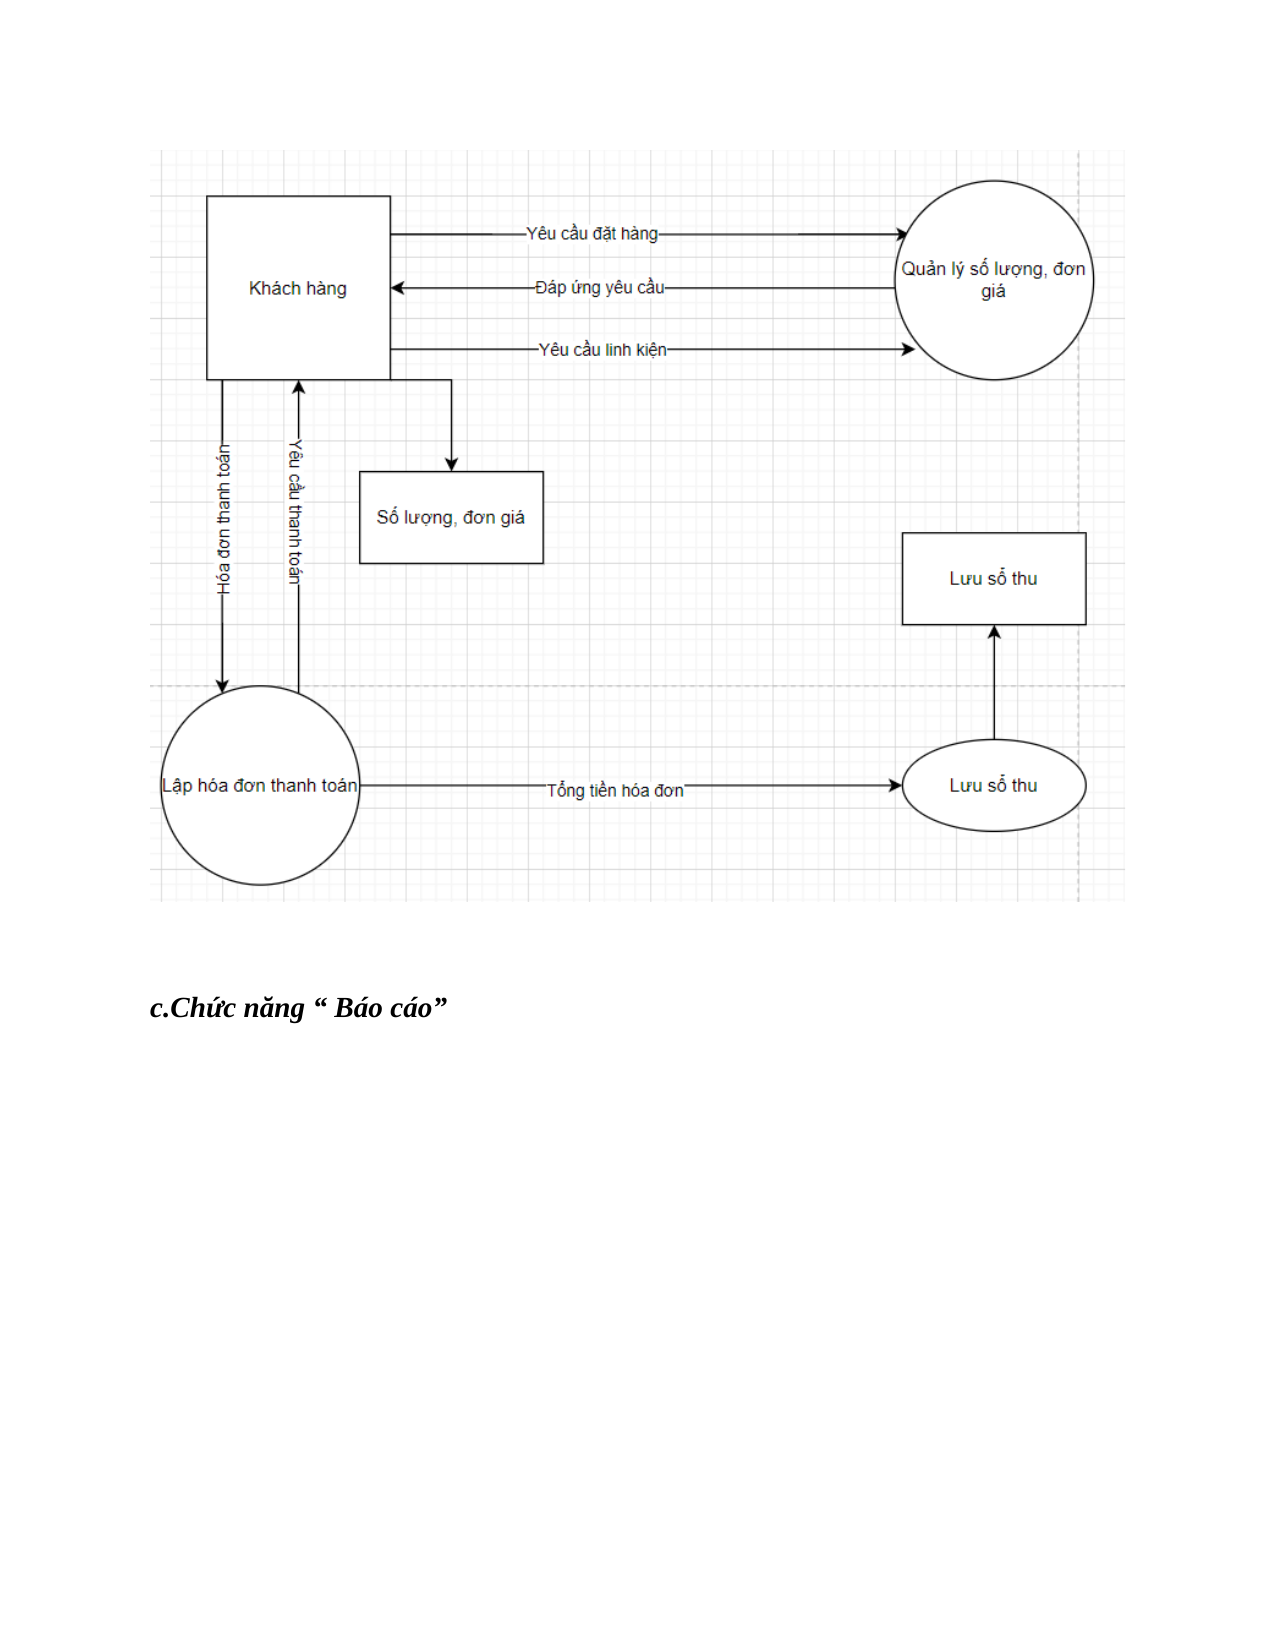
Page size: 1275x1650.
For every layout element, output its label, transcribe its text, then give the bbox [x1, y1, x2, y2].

subtitle c.Chức năng “ Báo cáo” [150, 990, 1125, 1024]
picture [150, 150, 1125, 902]
